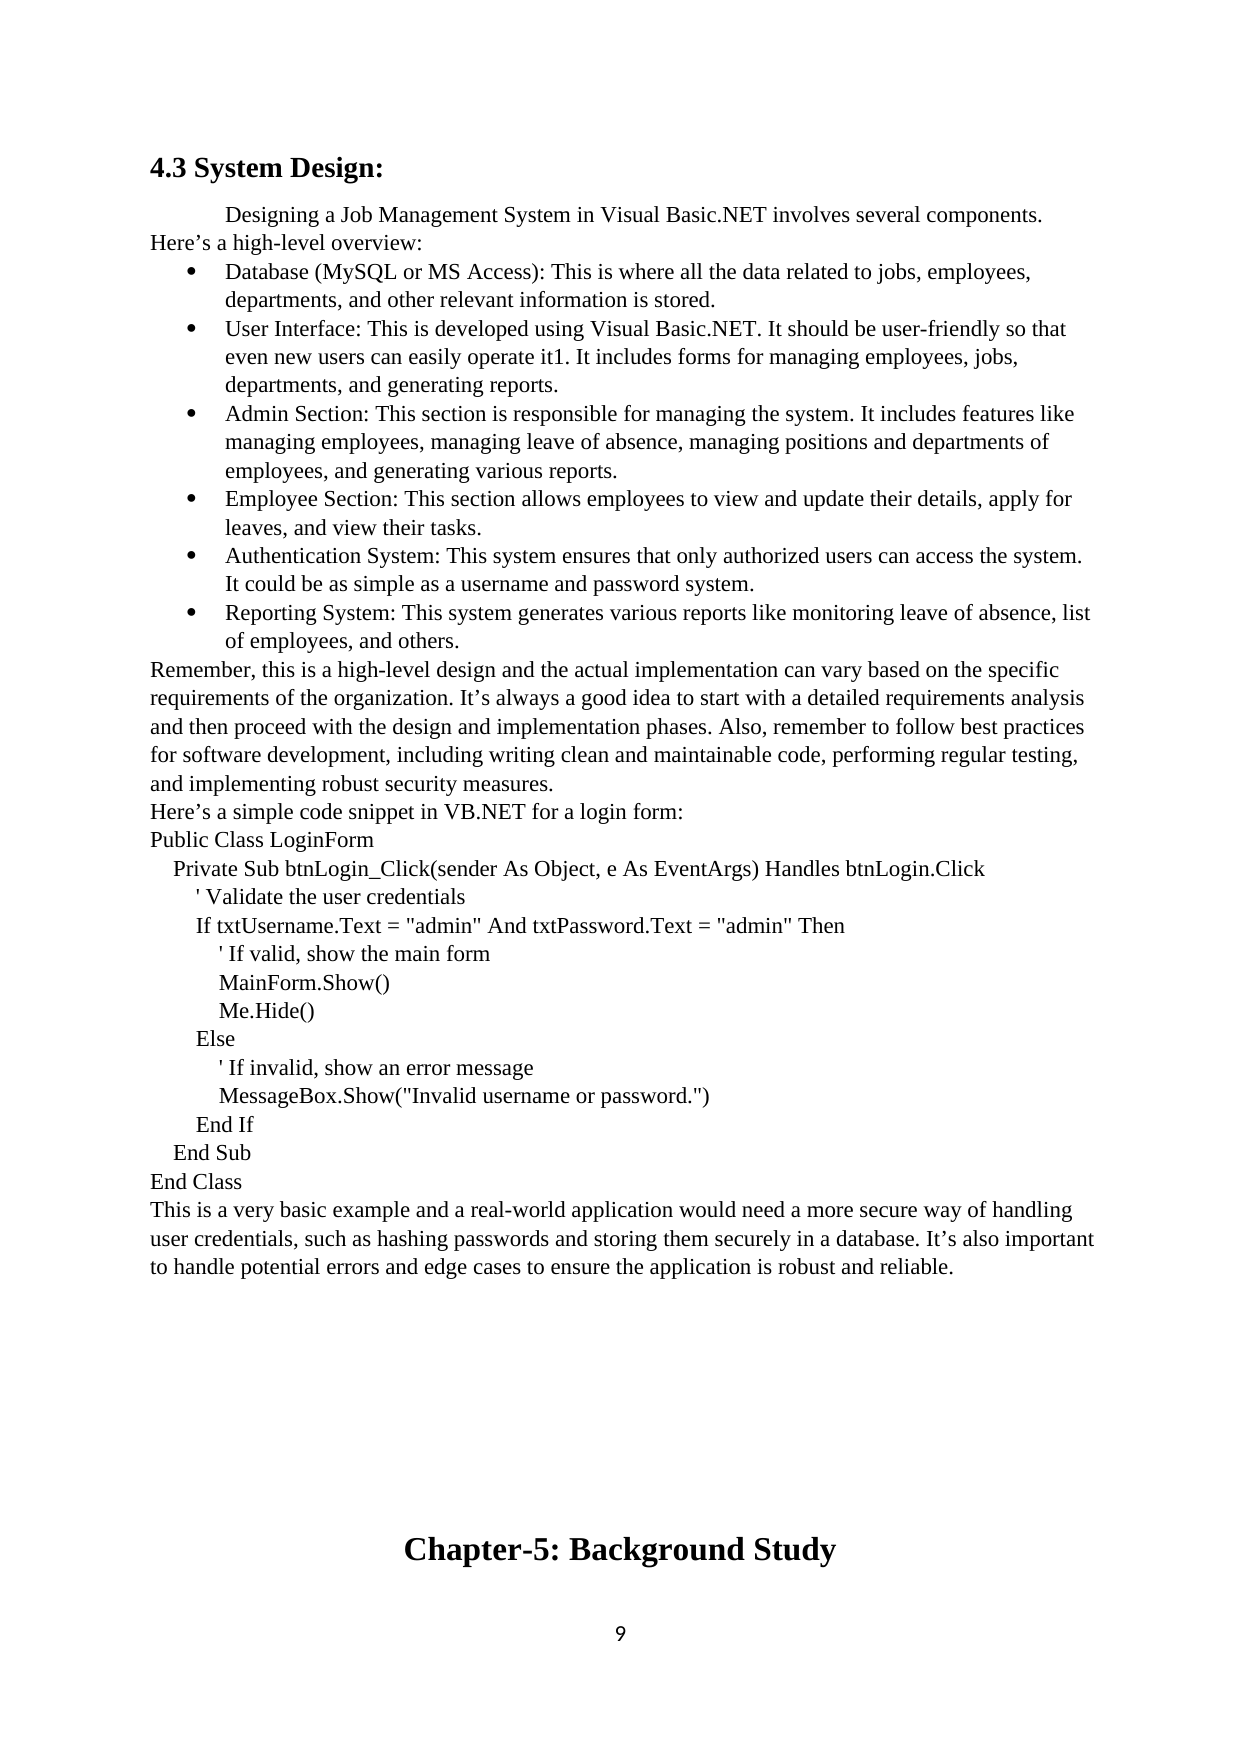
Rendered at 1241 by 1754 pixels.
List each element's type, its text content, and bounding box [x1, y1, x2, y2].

text Remember, this is a high-level design and the actual implementation can vary based on the specific requirements of the organization. It’s always a good idea to start with a detailed requirements analysis and then proceed with the design and implementation phases. Also, remember to follow best practices for software development, including writing clean and maintainable code, performing regular testing, and implementing robust security measures. [150, 656, 1096, 796]
list Authentication System: This system ensures that only authorized users can access the system. It could be as simple as a username and password system. [187, 542, 1096, 597]
text If txtUsername.Text = "admin" And txtPassword.Text = "admin" Then [150, 912, 1096, 938]
text ' Validate the user credentials [150, 883, 1096, 910]
text ' If invalid, show an error message [150, 1054, 1096, 1080]
text End Sub [150, 1139, 1096, 1166]
list Admin Section: This section is responsible for managing the system. It includes features like managing employees, managing leave of absence, managing positions and departments of employees, and generating various reports. [187, 400, 1096, 483]
text 4.3 System Design: [150, 151, 1096, 184]
list Reporting System: This system generates various reports like monitoring leave of absence, list of employees, and others. [187, 599, 1096, 654]
list Database (MySQL or MS Access): This is where all the data related to jobs, employees, departments, and other relevant information is stored. [187, 258, 1096, 312]
subtitle Chapter-5: Background Study [150, 1529, 1090, 1568]
text Designing a Job Management System in Visual Basic.NET involves several components. Here’s a high-level overview: [150, 201, 1096, 256]
text ' If valid, show the main form [150, 940, 1096, 967]
text This is a very basic example and a real-world application would need a more secure way of handling user credentials, such as hashing passwords and storing them securely in a database. It’s also important to handle potential errors and edge cases to ensure the application is robust and reliable. [150, 1196, 1096, 1279]
list Employee Section: This section allows employees to view and update their details, apply for leaves, and view their tasks. [187, 485, 1096, 540]
text Else [150, 1026, 1096, 1052]
text Me.Hide() [150, 997, 1096, 1023]
text MessageBox.Show("Invalid username or password.") [150, 1082, 1096, 1109]
text Private Sub btnLogin_Click(sender As Object, e As EventArgs) Handles btnLogin.Click [150, 855, 1096, 881]
text End If [150, 1111, 1096, 1137]
list User Interface: This is developed using Visual Basic.NET. It should be user-friendly so that even new users can easily operate it1. It includes forms for managing employees, jobs, departments, and generating reports. [187, 314, 1096, 398]
text Public Class LoginForm [150, 826, 1096, 853]
text MainForm.Show() [150, 969, 1096, 995]
text End Class [150, 1168, 1096, 1194]
text Here’s a simple code snippet in VB.NET for a login form: [150, 798, 1096, 824]
